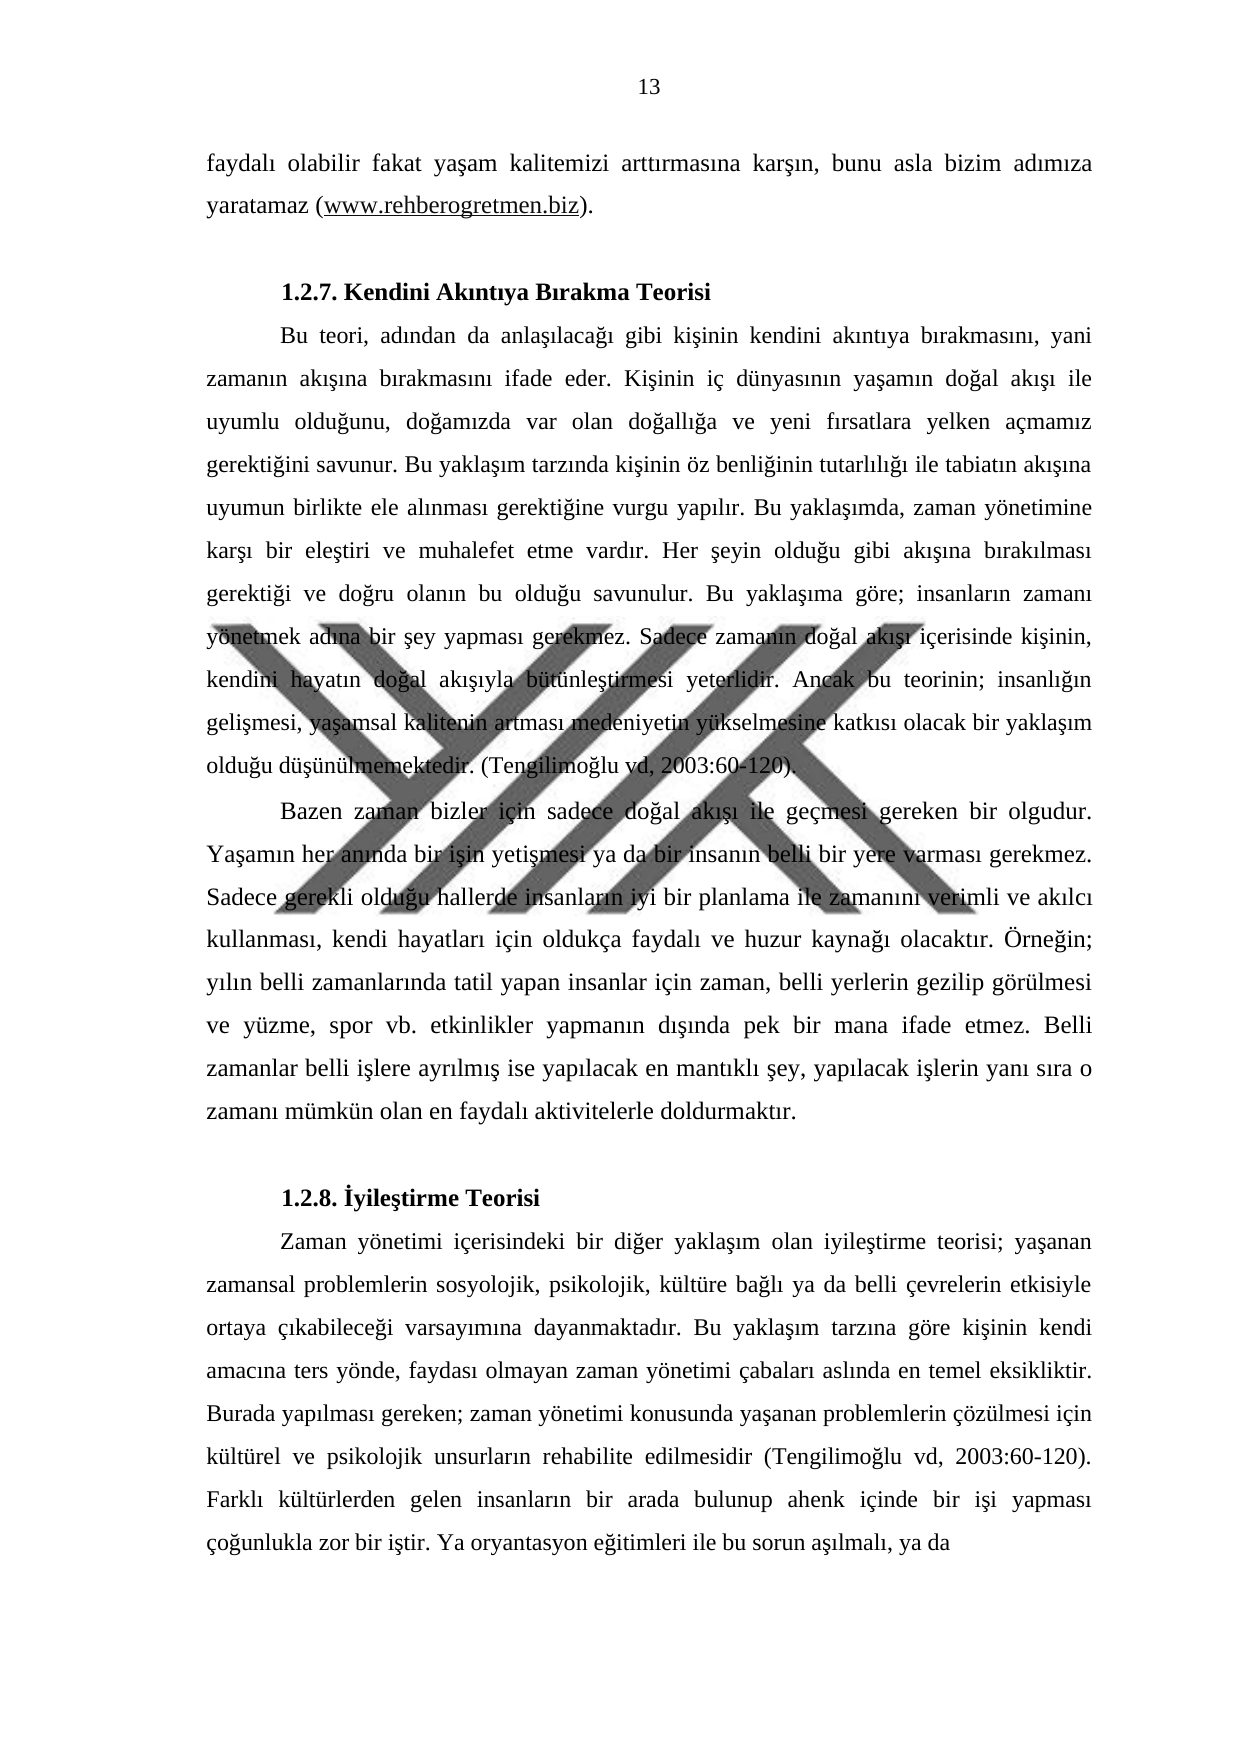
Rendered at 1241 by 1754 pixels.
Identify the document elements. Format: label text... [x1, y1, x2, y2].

text Bu teori, adından da anlaşılacağı gibi kişinin kendini akıntıya bırakmasını, yani zamanın akışına bırakmasını ifade eder. Kişinin iç dünyasının yaşamın doğal akışı ile uyumlu olduğunu, doğamızda var olan doğallığa ve yeni fırsatlara yelken açmamız gerektiğini savunur. Bu yaklaşım tarzında kişinin öz benliğinin tutarlılığı ile tabiatın akışına uyumun birlikte ele alınması gerektiğine vurgu yapılır. Bu yaklaşımda, zaman yönetimine karşı bir eleştiri ve muhalefet etme vardır. Her şeyin olduğu gibi akışına bırakılması gerektiği ve doğru olanın bu olduğu savunulur. Bu yaklaşıma göre; insanların zamanı yönetmek adına bir şey yapması gerekmez. Sadece zamanın doğal akışı içerisinde kişinin, kendini hayatın doğal akışıyla bütünleştirmesi yeterlidir. Ancak bu teorinin; insanlığın gelişmesi, yaşamsal kalitenin artması medeniyetin yükselmesine katkısı olacak bir yaklaşım olduğu düşünülmemektedir. (Tengilimoğlu vd, 2003:60-120). [206, 321, 1094, 778]
text 1.2.7. Kendini Akıntıya Bırakma Teorisi [281, 277, 1094, 305]
text 13 [637, 73, 1094, 99]
text faydalı olabilir fakat yaşam kalitemizi arttırmasına karşın, bunu asla bizim adımıza yaratamaz (www.rehberogretmen.biz). [206, 148, 1094, 219]
text 1.2.8. İyileştirme Teorisi [281, 1183, 1094, 1211]
text Bazen zaman bizler için sadece doğal akışı ile geçmesi gereken bir olgudur. Yaşamın her anında bir işin yetişmesi ya da bir insanın belli bir yere varması gerekmez. Sadece gerekli olduğu hallerde insanların iyi bir planlama ile zamanını verimli ve akılcı kullanması, kendi hayatları için oldukça faydalı ve huzur kaynağı olacaktır. Örneğin; yılın belli zamanlarında tatil yapan insanlar için zaman, belli yerlerin gezilip görülmesi ve yüzme, spor vb. etkinlikler yapmanın dışında pek bir mana ifade etmez. Belli zamanlar belli işlere ayrılmış ise yapılacak en mantıklı şey, yapılacak işlerin yanı sıra o zamanı mümkün olan en faydalı aktivitelerle doldurmaktır. [206, 796, 1094, 1124]
text Zaman yönetimi içerisindeki bir diğer yaklaşım olan iyileştirme teorisi; yaşanan zamansal problemlerin sosyolojik, psikolojik, kültüre bağlı ya da belli çevrelerin etkisiyle ortaya çıkabileceği varsayımına dayanmaktadır. Bu yaklaşım tarzına göre kişinin kendi amacına ters yönde, faydası olmayan zaman yönetimi çabaları aslında en temel eksikliktir. Burada yapılması gereken; zaman yönetimi konusunda yaşanan problemlerin çözülmesi için kültürel ve psikolojik unsurların rehabilite edilmesidir (Tengilimoğlu vd, 2003:60-120). Farklı kültürlerden gelen insanların bir arada bulunup ahenk içinde bir işi yapması çoğunlukla zor bir iştir. Ya oryantasyon eğitimleri ile bu sorun aşılmalı, ya da [206, 1227, 1094, 1556]
picture [208, 778, 980, 796]
